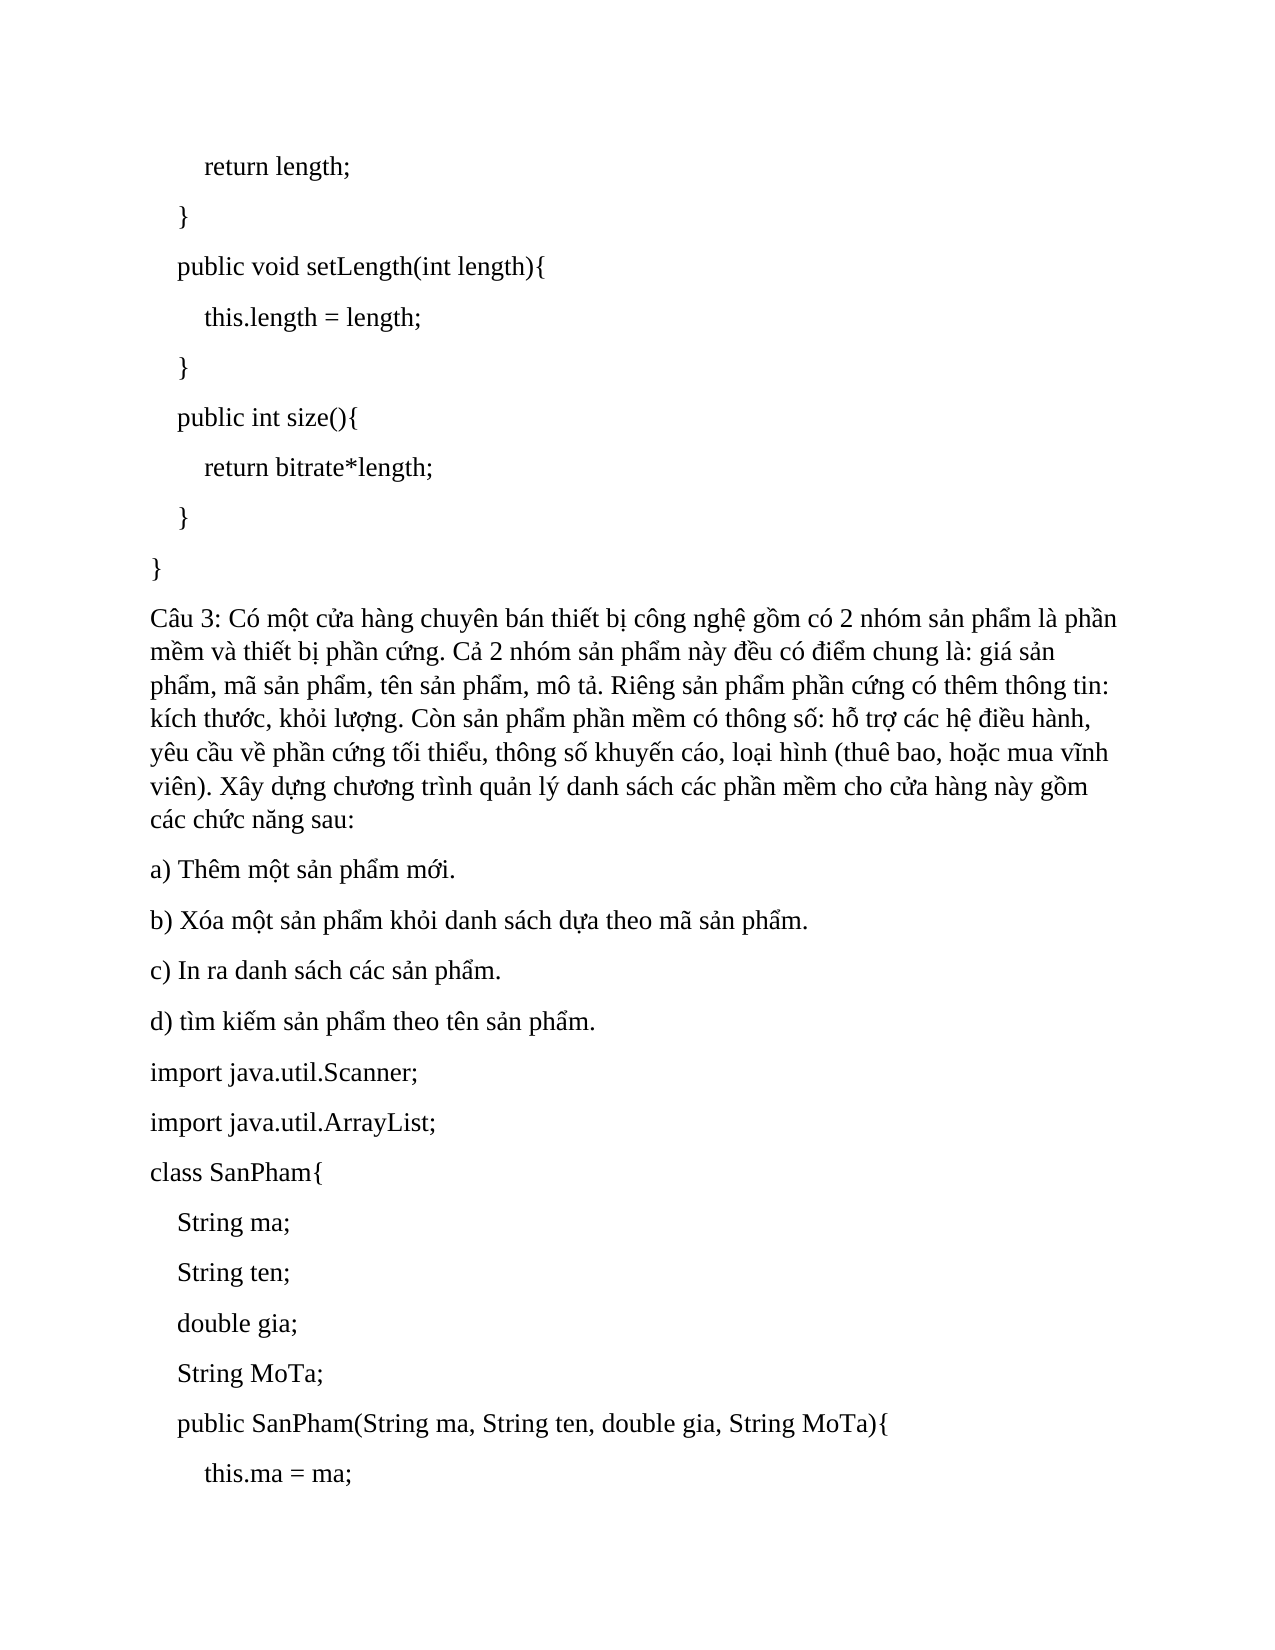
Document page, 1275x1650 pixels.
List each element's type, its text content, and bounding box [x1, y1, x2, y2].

text b) Xóa một sản phẩm khỏi danh sách dựa theo mã sản phẩm. [150, 904, 1125, 935]
text public SanPham(String ma, String ten, double gia, String MoTa){ [150, 1407, 1125, 1438]
text class SanPham{ [150, 1156, 1125, 1187]
text d) tìm kiếm sản phẩm theo tên sản phẩm. [150, 1005, 1125, 1037]
text String ten; [150, 1256, 1125, 1288]
text double gia; [150, 1307, 1125, 1338]
text Câu 3: Có một cửa hàng chuyên bán thiết bị công nghệ gồm có 2 nhóm sản phẩm là phần mềm và thiết bị phần cứng. Cả 2 nhóm sản phẩm này đều có điểm chung là: giá sản phẩm, mã sản phẩm, tên sản phẩm, mô tả. Riêng sản phẩm phần cứng có thêm thông tin: kích thước, khỏi lượng. Còn sản phẩm phần mềm có thông số: hỗ trợ các hệ điều hành, yêu cầu về phần cứng tối thiểu, thông số khuyến cáo, loại hình (thuê bao, hoặc mua vĩnh viên). Xây dựng chương trình quản lý danh sách các phần mềm cho cửa hàng này gồm các chức năng sau: [150, 602, 1125, 834]
text } [150, 552, 1125, 583]
text } [150, 200, 1125, 231]
text this.length = length; [150, 301, 1125, 332]
text } [150, 351, 1125, 382]
text String ma; [150, 1206, 1125, 1237]
text return bitrate*length; [150, 451, 1125, 482]
text public int size(){ [150, 401, 1125, 432]
text import java.util.ArrayList; [150, 1106, 1125, 1137]
text ﻿﻿﻿c) In ra danh sách các sản phẩm. ﻿﻿﻿ [150, 954, 1125, 986]
text return length; [150, 150, 1125, 181]
text ﻿﻿﻿a) Thêm một sản phẩm mới. ﻿﻿﻿ [150, 853, 1125, 885]
text public void setLength(int length){ [150, 250, 1125, 282]
text String MoTa; [150, 1357, 1125, 1388]
text this.ma = ma; [150, 1457, 1125, 1488]
text import java.util.Scanner; [150, 1056, 1125, 1087]
text } [150, 501, 1125, 533]
